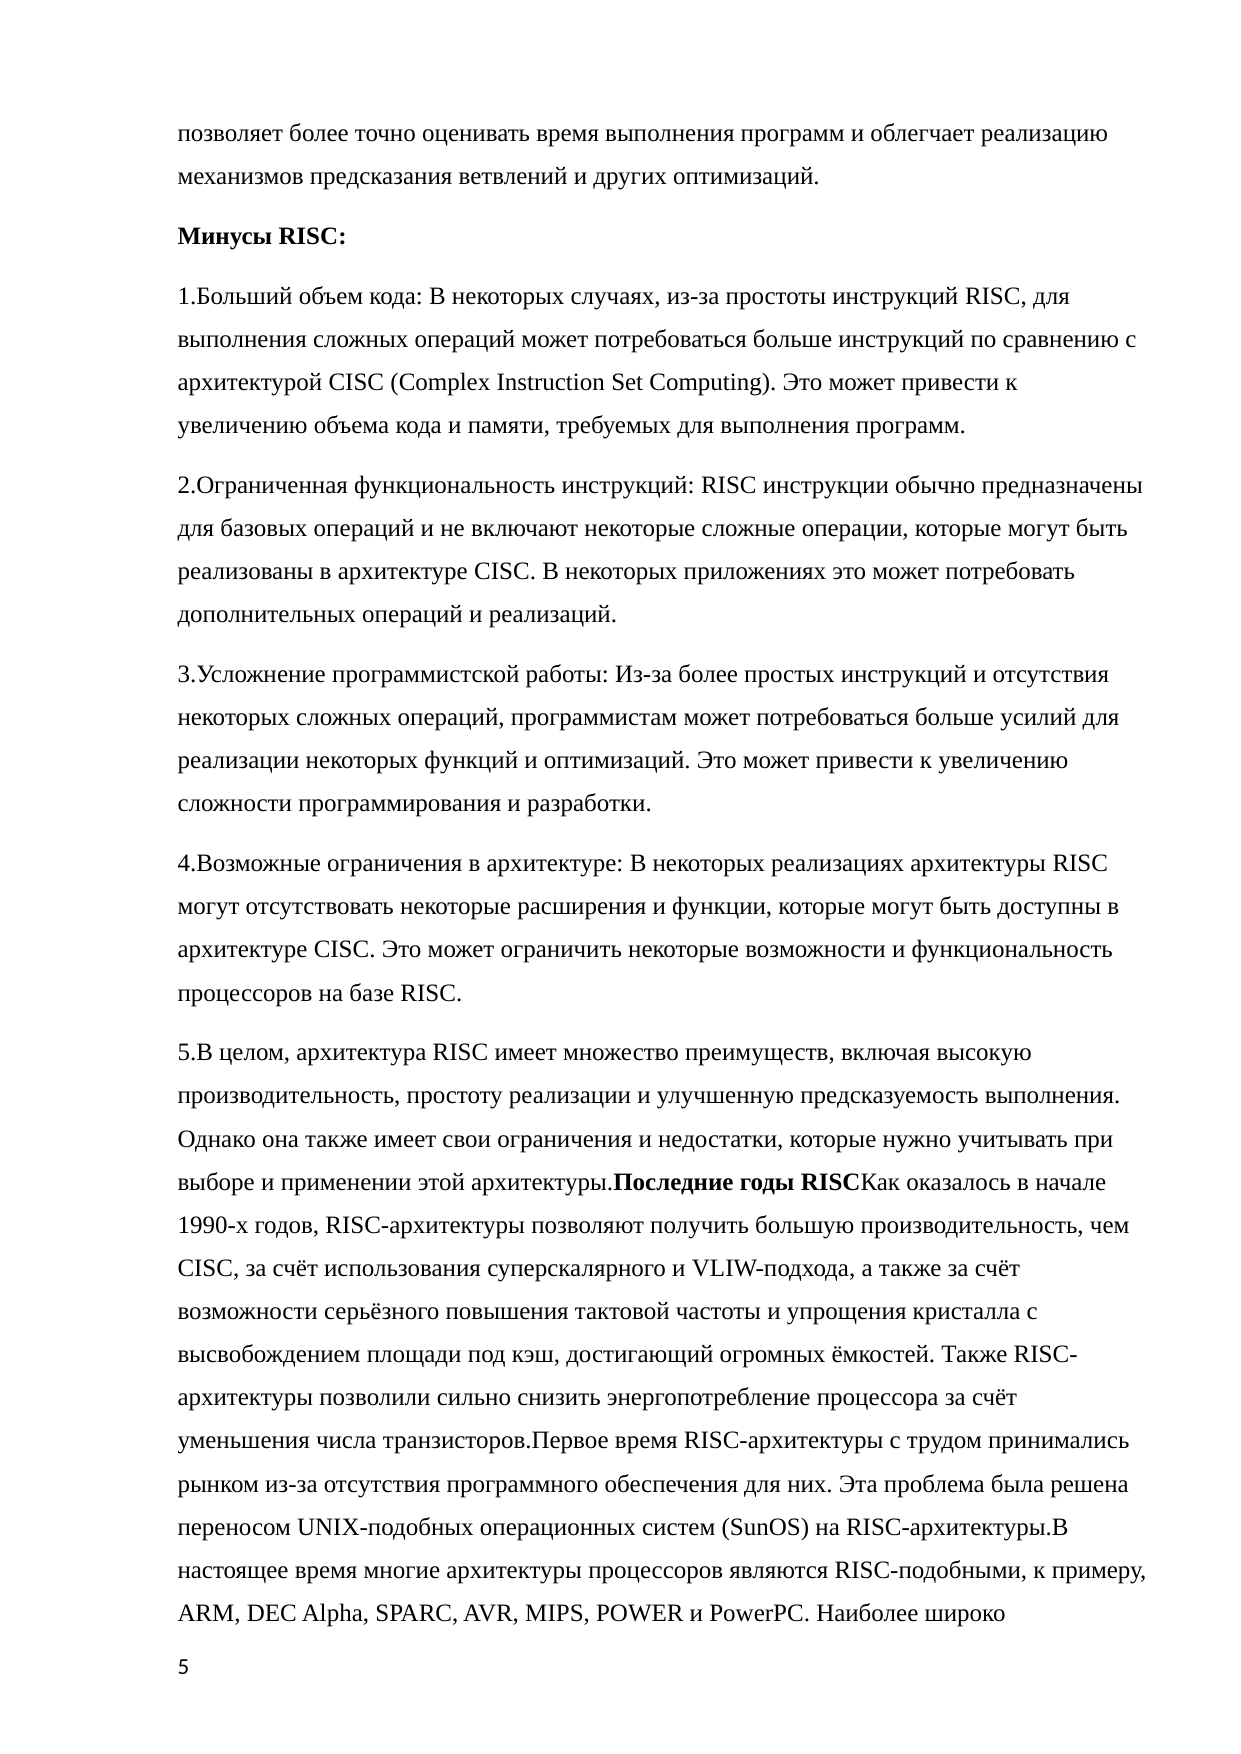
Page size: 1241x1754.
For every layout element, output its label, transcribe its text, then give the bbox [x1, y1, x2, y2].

text 1.Больший объем кода: В некоторых случаях, из-за простоты инструкций RISC, для выполнения сложных операций может потребоваться больше инструкций по сравнению с архитектурой CISC (Complex Instruction Set Computing). Это может привести к увеличению объема кода и памяти, требуемых для выполнения программ. [177, 281, 1152, 439]
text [177, 118, 1152, 190]
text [177, 1037, 1152, 1627]
text Минусы RISC: [177, 221, 1152, 250]
text 4.Возможные ограничения в архитектуре: В некоторых реализациях архитектуры RISC могут отсутствовать некоторые расширения и функции, которые могут быть доступны в архитектуре CISC. Это может ограничить некоторые возможности и функциональность процессоров на базе RISC. [177, 848, 1152, 1006]
text 2.Ограниченная функциональность инструкций: RISC инструкции обычно предназначены для базовых операций и не включают некоторые сложные операции, которые могут быть реализованы в архитектуре CISC. В некоторых приложениях это может потребовать дополнительных операций и реализаций. [177, 470, 1152, 628]
text 3.Усложнение программистской работы: Из-за более простых инструкций и отсутствия некоторых сложных операций, программистам может потребоваться больше усилий для реализации некоторых функций и оптимизаций. Это может привести к увеличению сложности программирования и разработки. [177, 659, 1152, 817]
